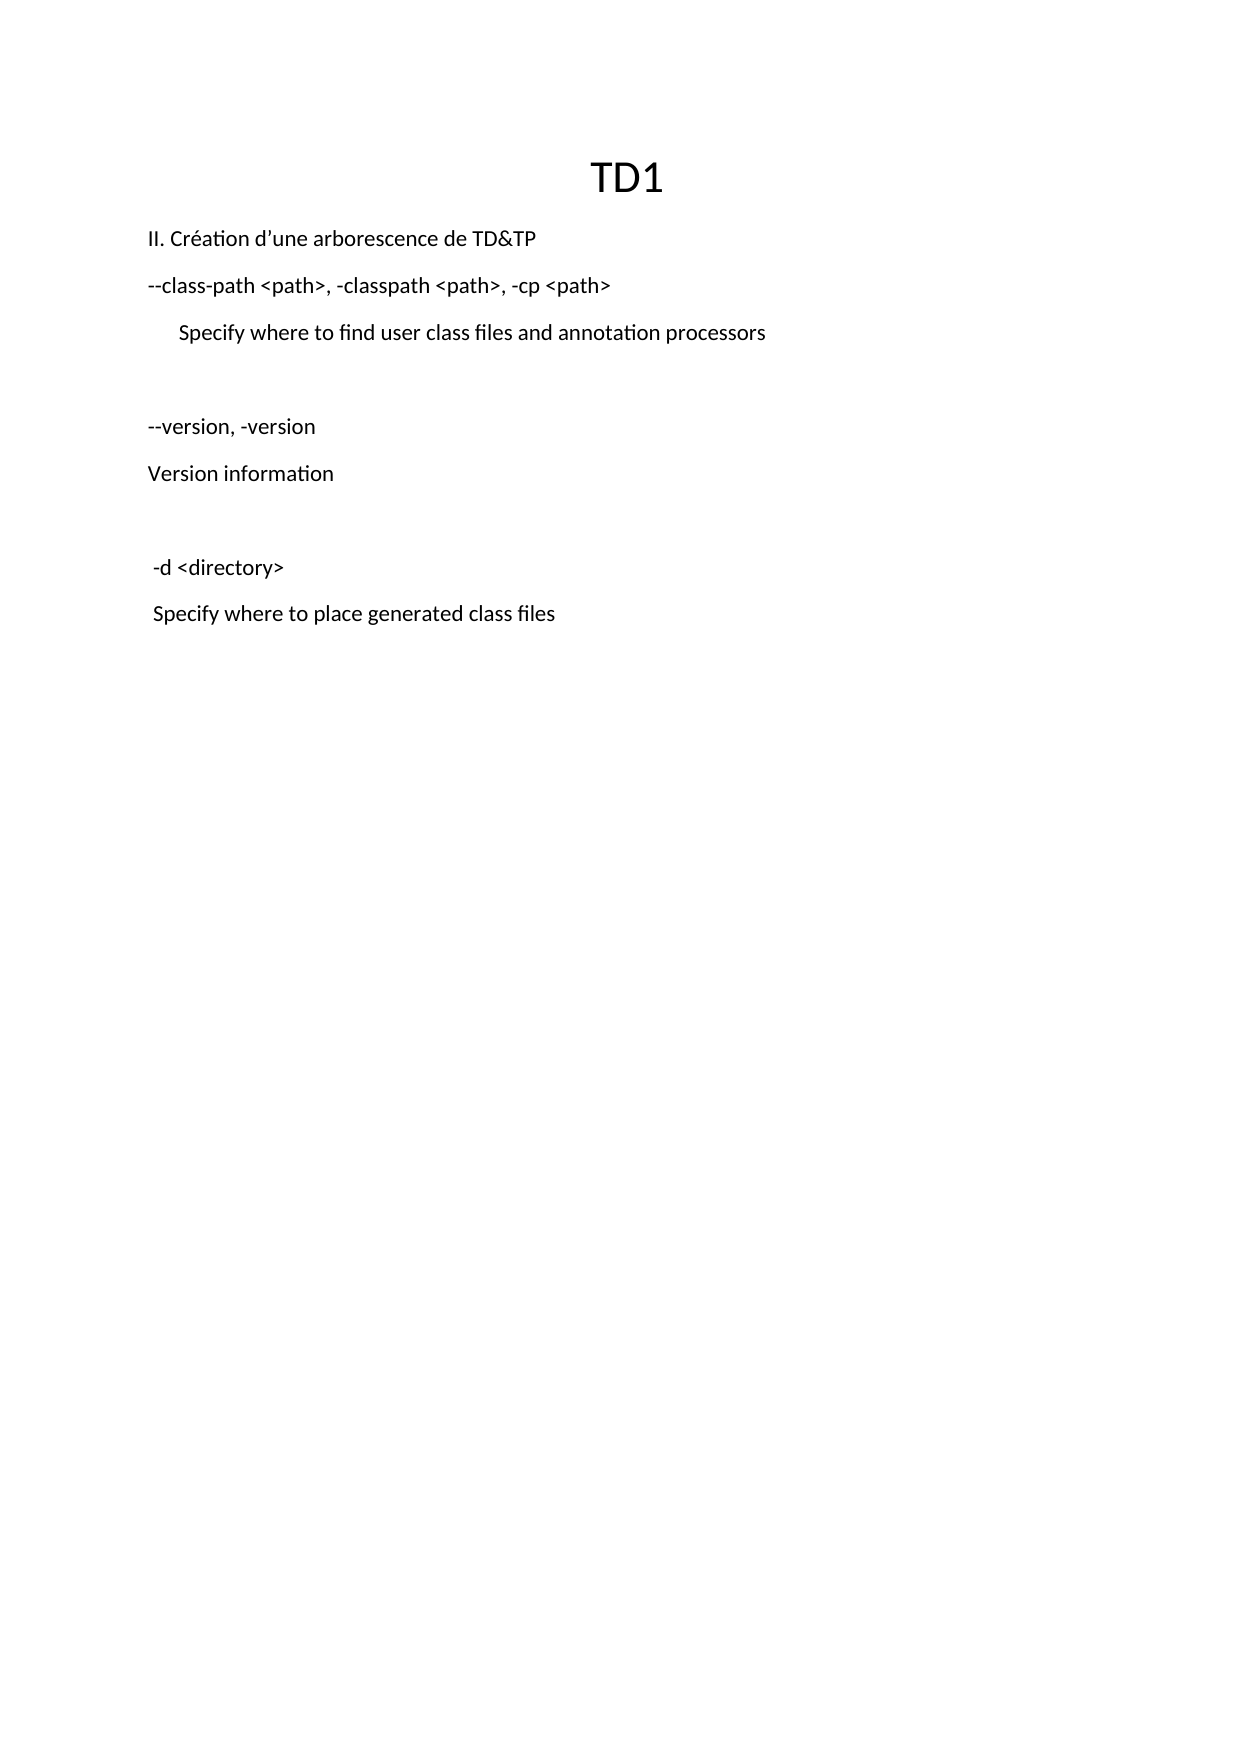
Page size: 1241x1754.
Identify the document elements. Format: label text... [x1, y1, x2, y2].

text TD1 [148, 148, 1093, 203]
text --version, -version [148, 412, 1093, 440]
text -d <directory> [148, 553, 1093, 581]
text Specify where to find user class files and annotation processors [148, 318, 1093, 346]
text II. Création d’une arborescence de TD&TP [148, 224, 1093, 253]
text Version information [148, 459, 1093, 487]
text --class-path <path>, -classpath <path>, -cp <path> [148, 271, 1093, 299]
text Specify where to place generated class files [148, 599, 1093, 628]
